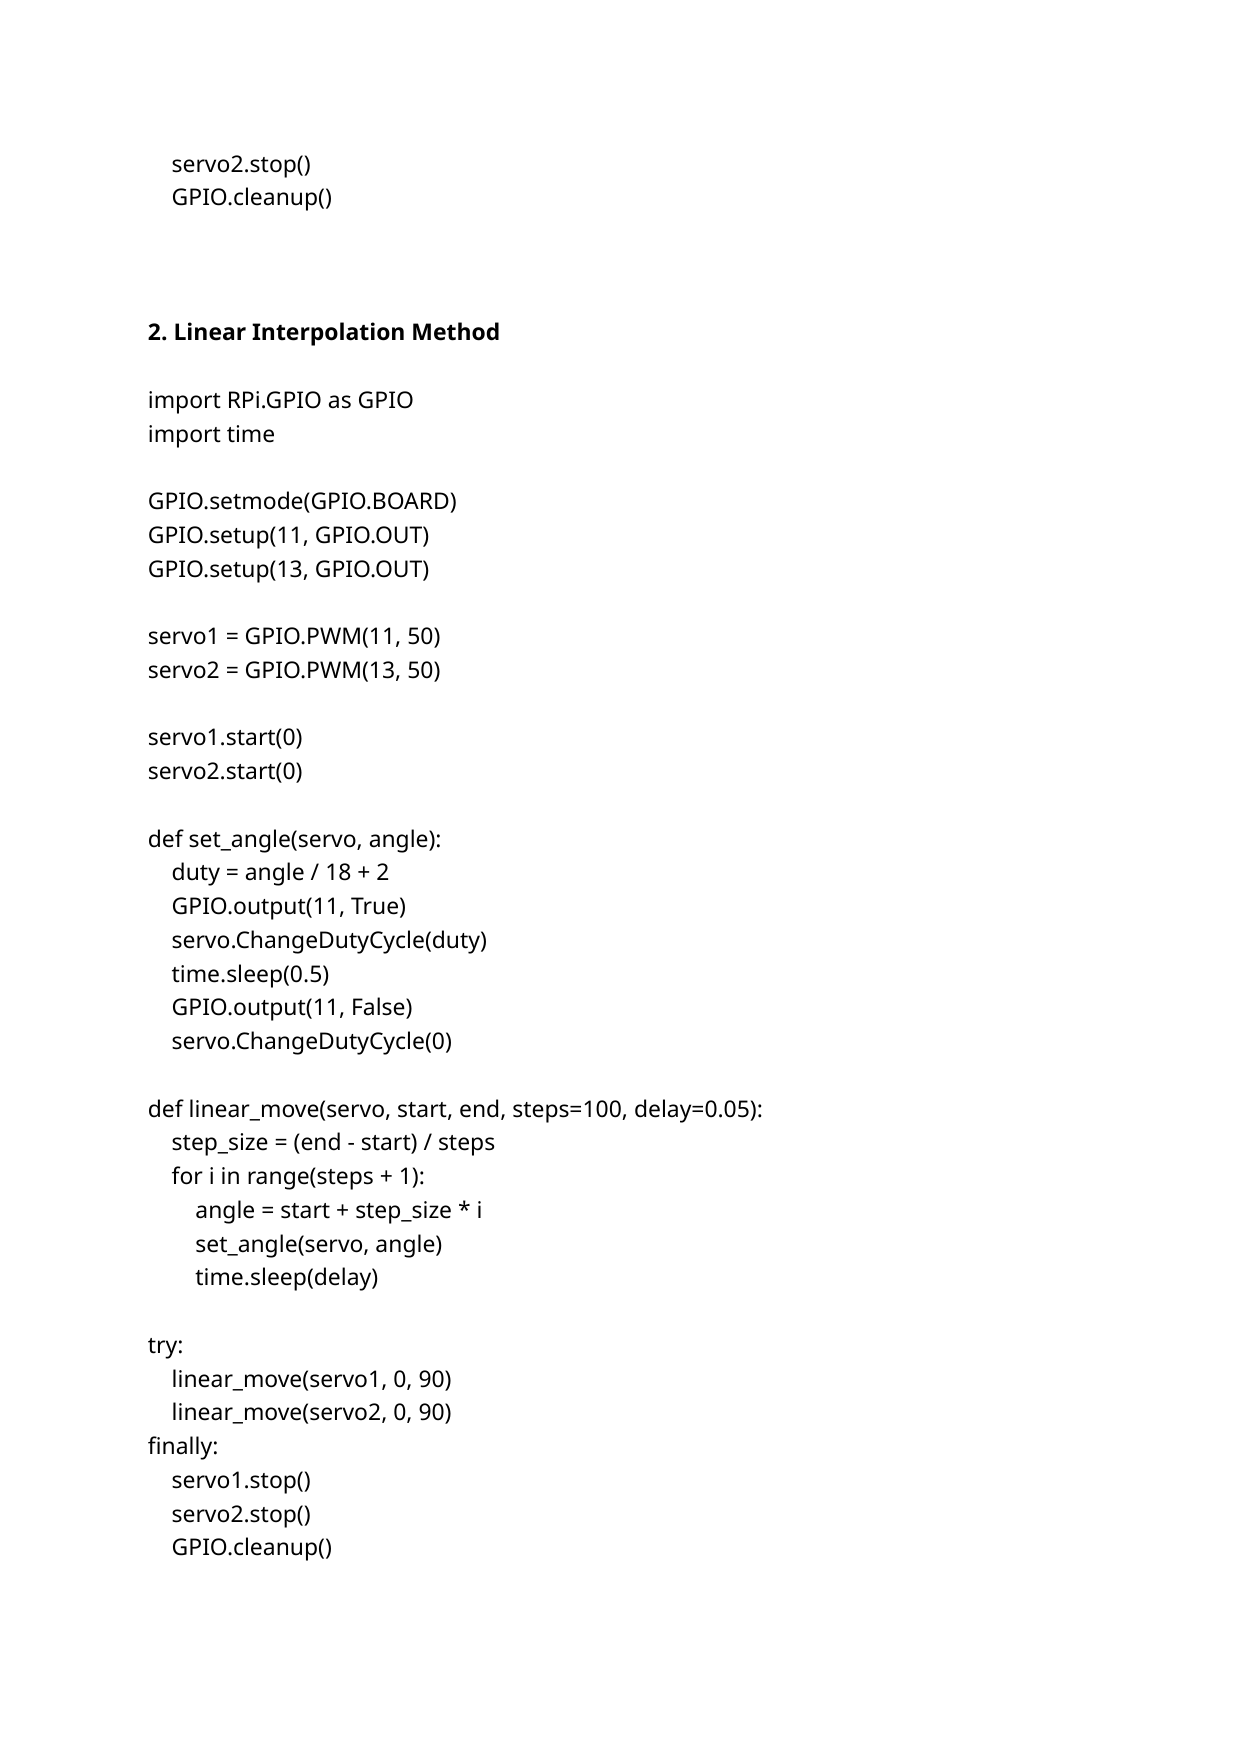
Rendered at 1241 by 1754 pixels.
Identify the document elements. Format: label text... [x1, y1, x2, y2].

text GPIO.cleanup() [148, 1531, 1093, 1563]
text GPIO.cleanup() [148, 181, 1093, 213]
text time.sleep(0.5) [148, 958, 1093, 989]
text import RPi.GPIO as GPIO [148, 384, 1093, 415]
text servo2.stop() [148, 1498, 1093, 1529]
text duty = angle / 18 + 2 [148, 856, 1093, 888]
text try: [148, 1329, 1093, 1360]
text 2. Linear Interpolation Method [148, 316, 1093, 348]
text servo2.stop() [148, 148, 1093, 179]
text for i in range(steps + 1): [148, 1160, 1093, 1191]
text servo2 = GPIO.PWM(13, 50) [148, 654, 1093, 685]
text GPIO.output(11, False) [148, 991, 1093, 1023]
text def set_angle(servo, angle): [148, 823, 1093, 854]
text servo.ChangeDutyCycle(duty) [148, 924, 1093, 955]
text set_angle(servo, angle) [148, 1228, 1093, 1259]
text def linear_move(servo, start, end, steps=100, delay=0.05): [148, 1093, 1093, 1124]
text servo1.stop() [148, 1464, 1093, 1495]
text finally: [148, 1430, 1093, 1461]
text linear_move(servo2, 0, 90) [148, 1396, 1093, 1428]
text angle = start + step_size * i [148, 1194, 1093, 1225]
text servo.ChangeDutyCycle(0) [148, 1025, 1093, 1056]
text servo1.start(0) [148, 721, 1093, 753]
text time.sleep(delay) [148, 1261, 1093, 1293]
text linear_move(servo1, 0, 90) [148, 1363, 1093, 1394]
text import time [148, 418, 1093, 449]
text GPIO.setup(13, GPIO.OUT) [148, 553, 1093, 584]
text servo1 = GPIO.PWM(11, 50) [148, 620, 1093, 651]
text GPIO.setmode(GPIO.BOARD) [148, 485, 1093, 516]
text servo2.start(0) [148, 755, 1093, 786]
text step_size = (end - start) / steps [148, 1126, 1093, 1158]
text GPIO.setup(11, GPIO.OUT) [148, 519, 1093, 550]
text GPIO.output(11, True) [148, 890, 1093, 921]
